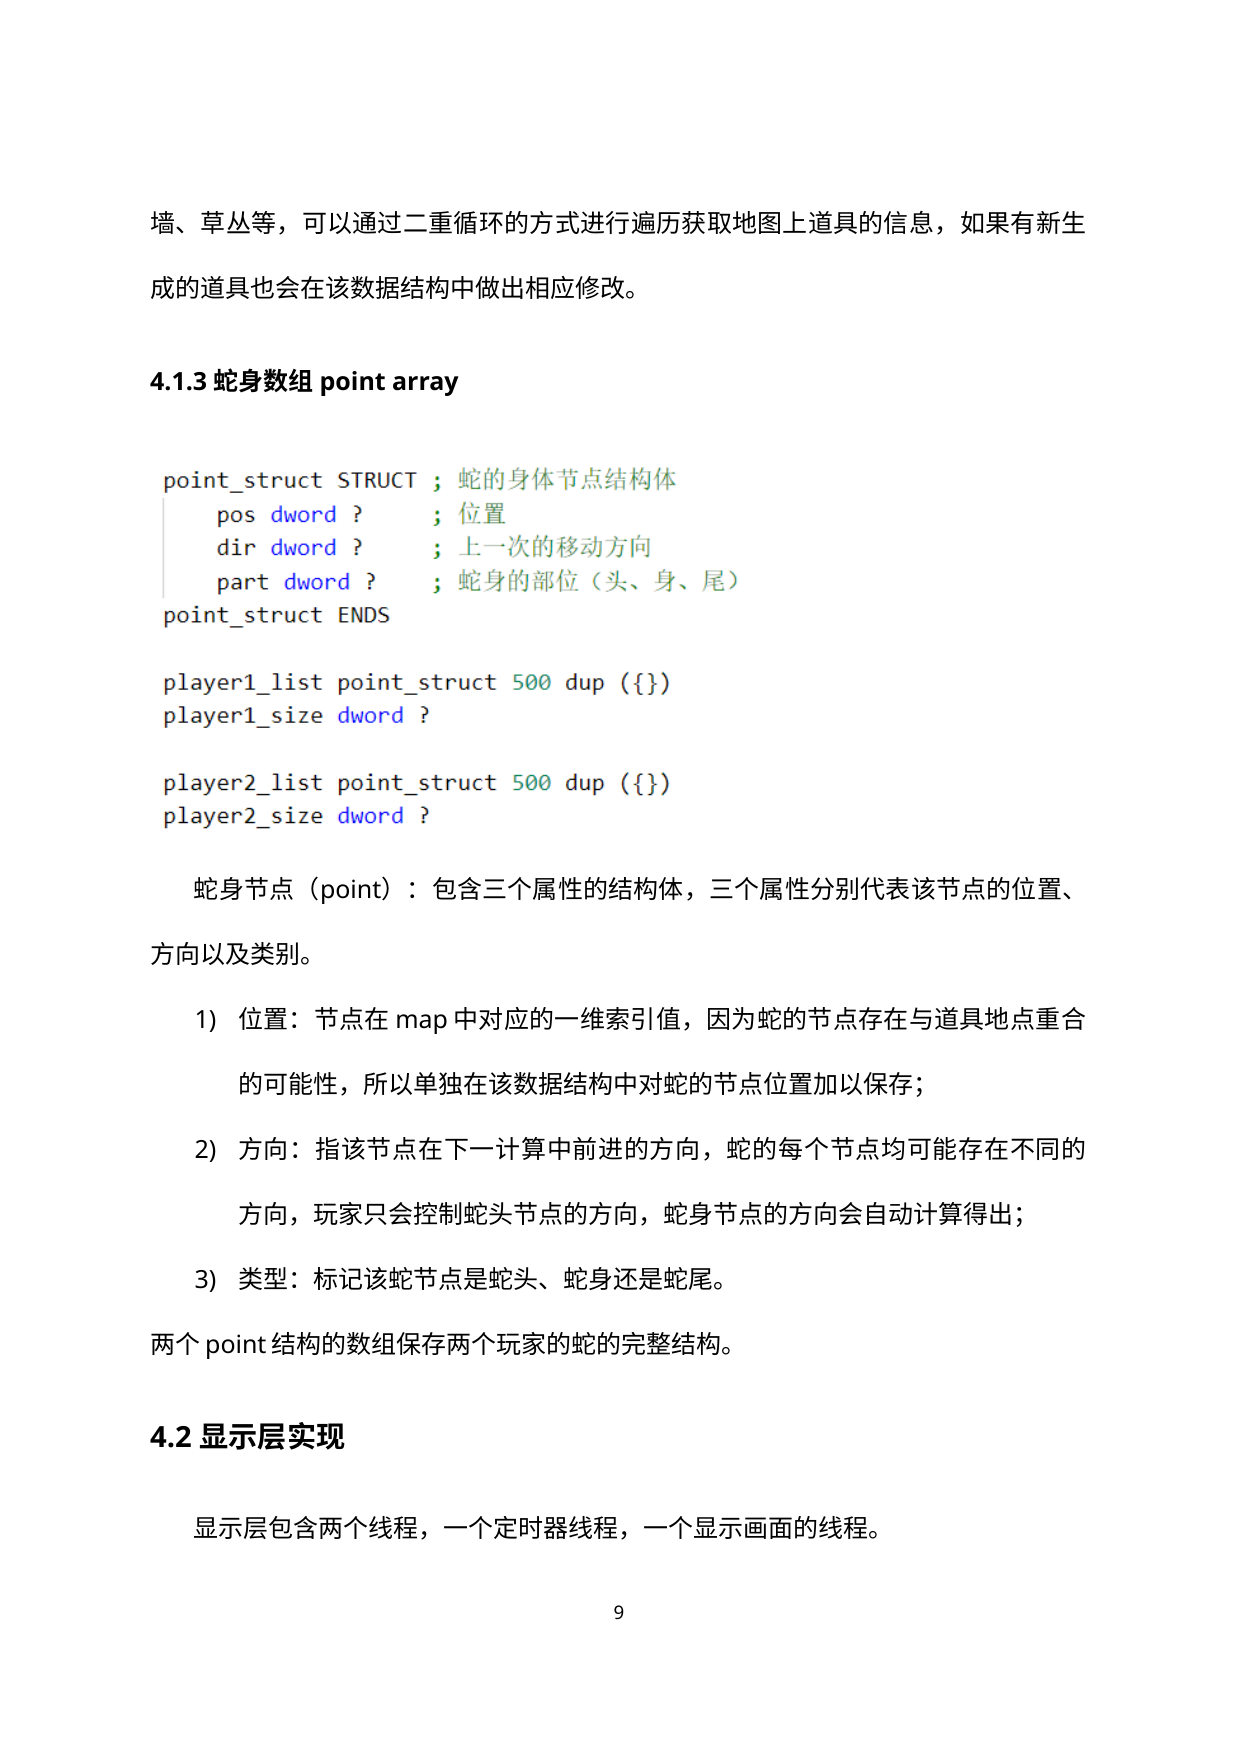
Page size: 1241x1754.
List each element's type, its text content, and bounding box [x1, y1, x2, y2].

text 显示层包含两个线程，一个定时器线程，一个显示画面的线程。 [150, 1494, 1087, 1559]
subtitle 4.2 显示层实现 [150, 1402, 1087, 1467]
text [150, 189, 1087, 319]
list 位置：节点在map中对应的一维索引值，因为蛇的节点存在与道具地点重合的可能性，所以单独在该数据结构中对蛇的节点位置加以保存； [194, 985, 1087, 1115]
text 蛇身节点（point）：包含三个属性的结构体，三个属性分别代表该节点的位置、方向以及类别。 [150, 855, 1087, 985]
text 两个point结构的数组保存两个玩家的蛇的完整结构。 [150, 1310, 1087, 1375]
subtitle 4.1.3 蛇身数组 point array [150, 347, 1087, 412]
list 类型：标记该蛇节点是蛇头、蛇身还是蛇尾。 [194, 1245, 1087, 1310]
list 方向：指该节点在下一计算中前进的方向，蛇的每个节点均可能存在不同的方向，玩家只会控制蛇头节点的方向，蛇身节点的方向会自动计算得出； [194, 1115, 1087, 1245]
picture [150, 465, 1088, 836]
